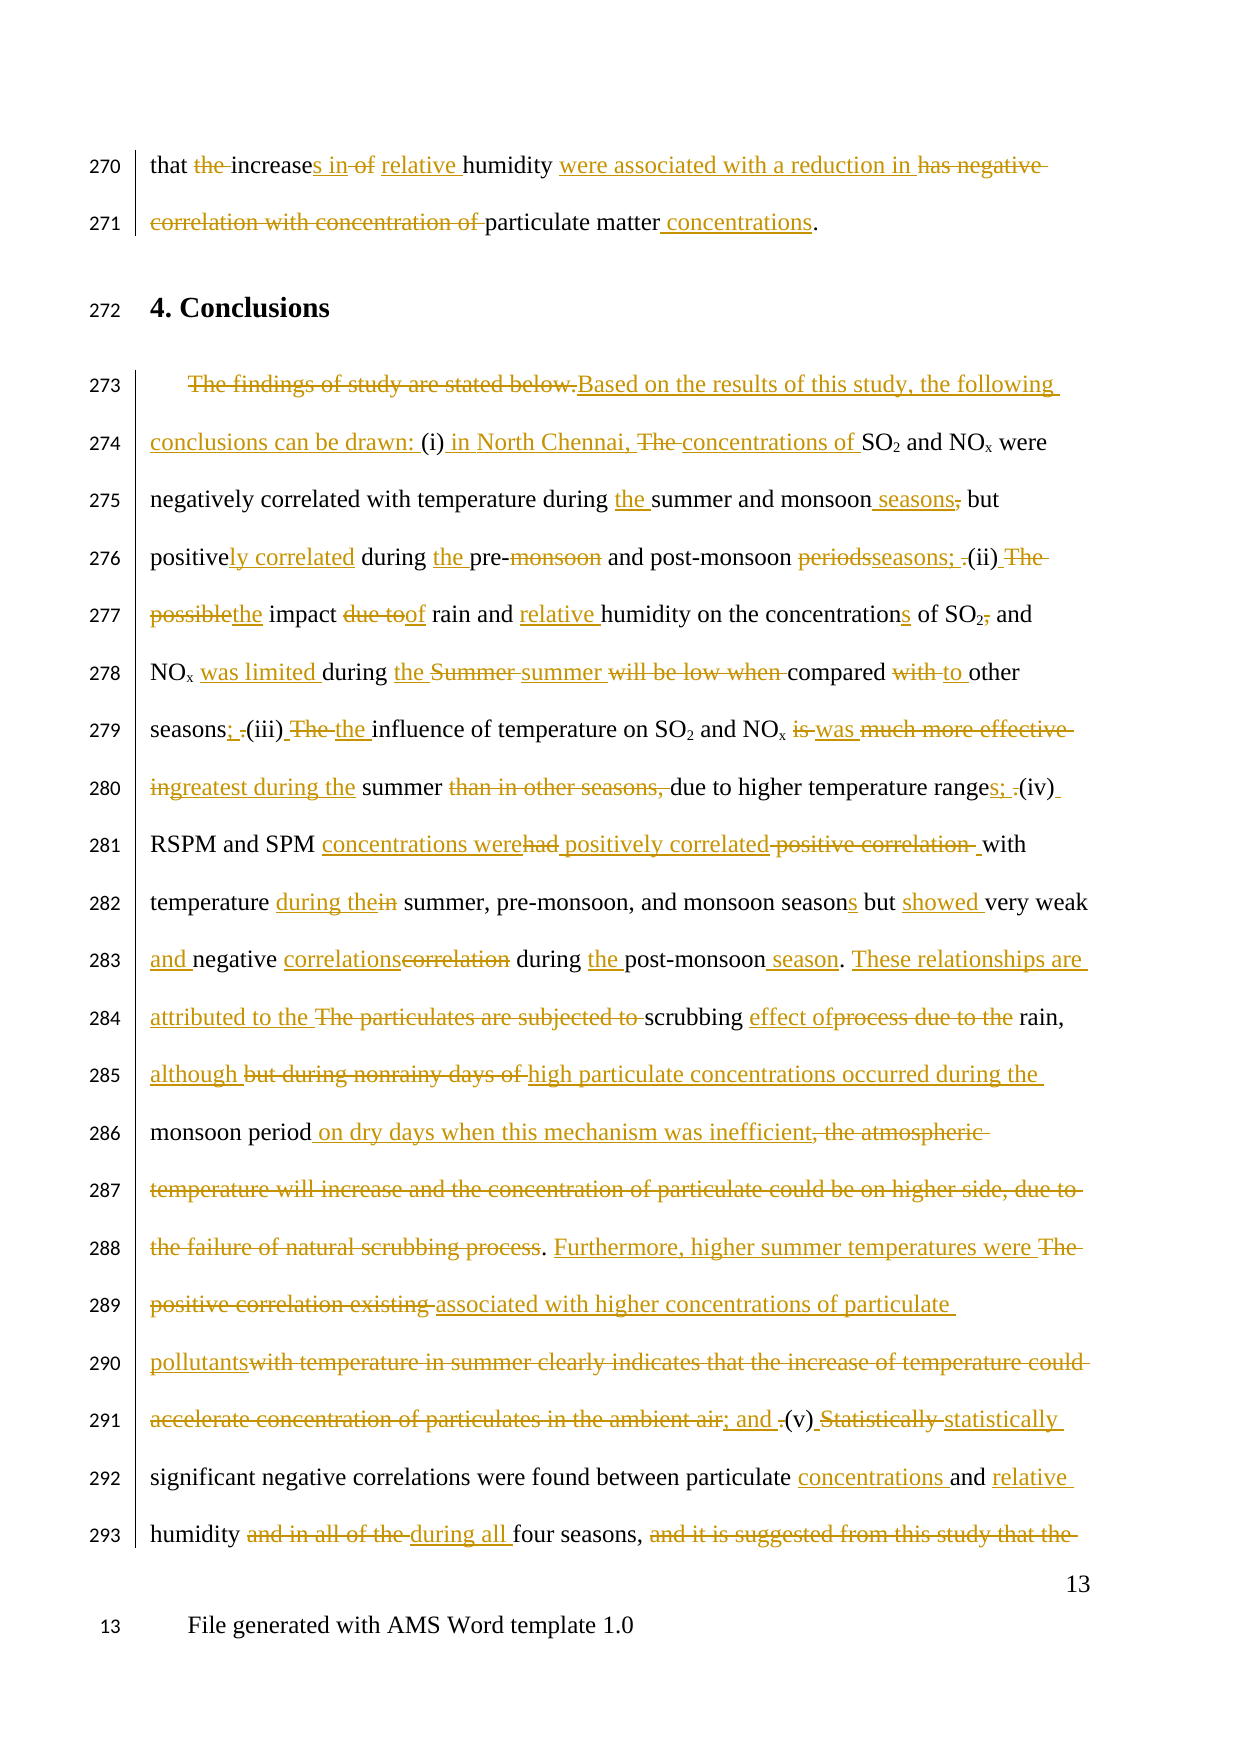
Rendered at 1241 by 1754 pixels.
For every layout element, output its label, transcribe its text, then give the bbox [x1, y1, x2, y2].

text 4. Conclusions [150, 290, 1090, 323]
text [150, 150, 1090, 236]
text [150, 369, 1090, 1548]
